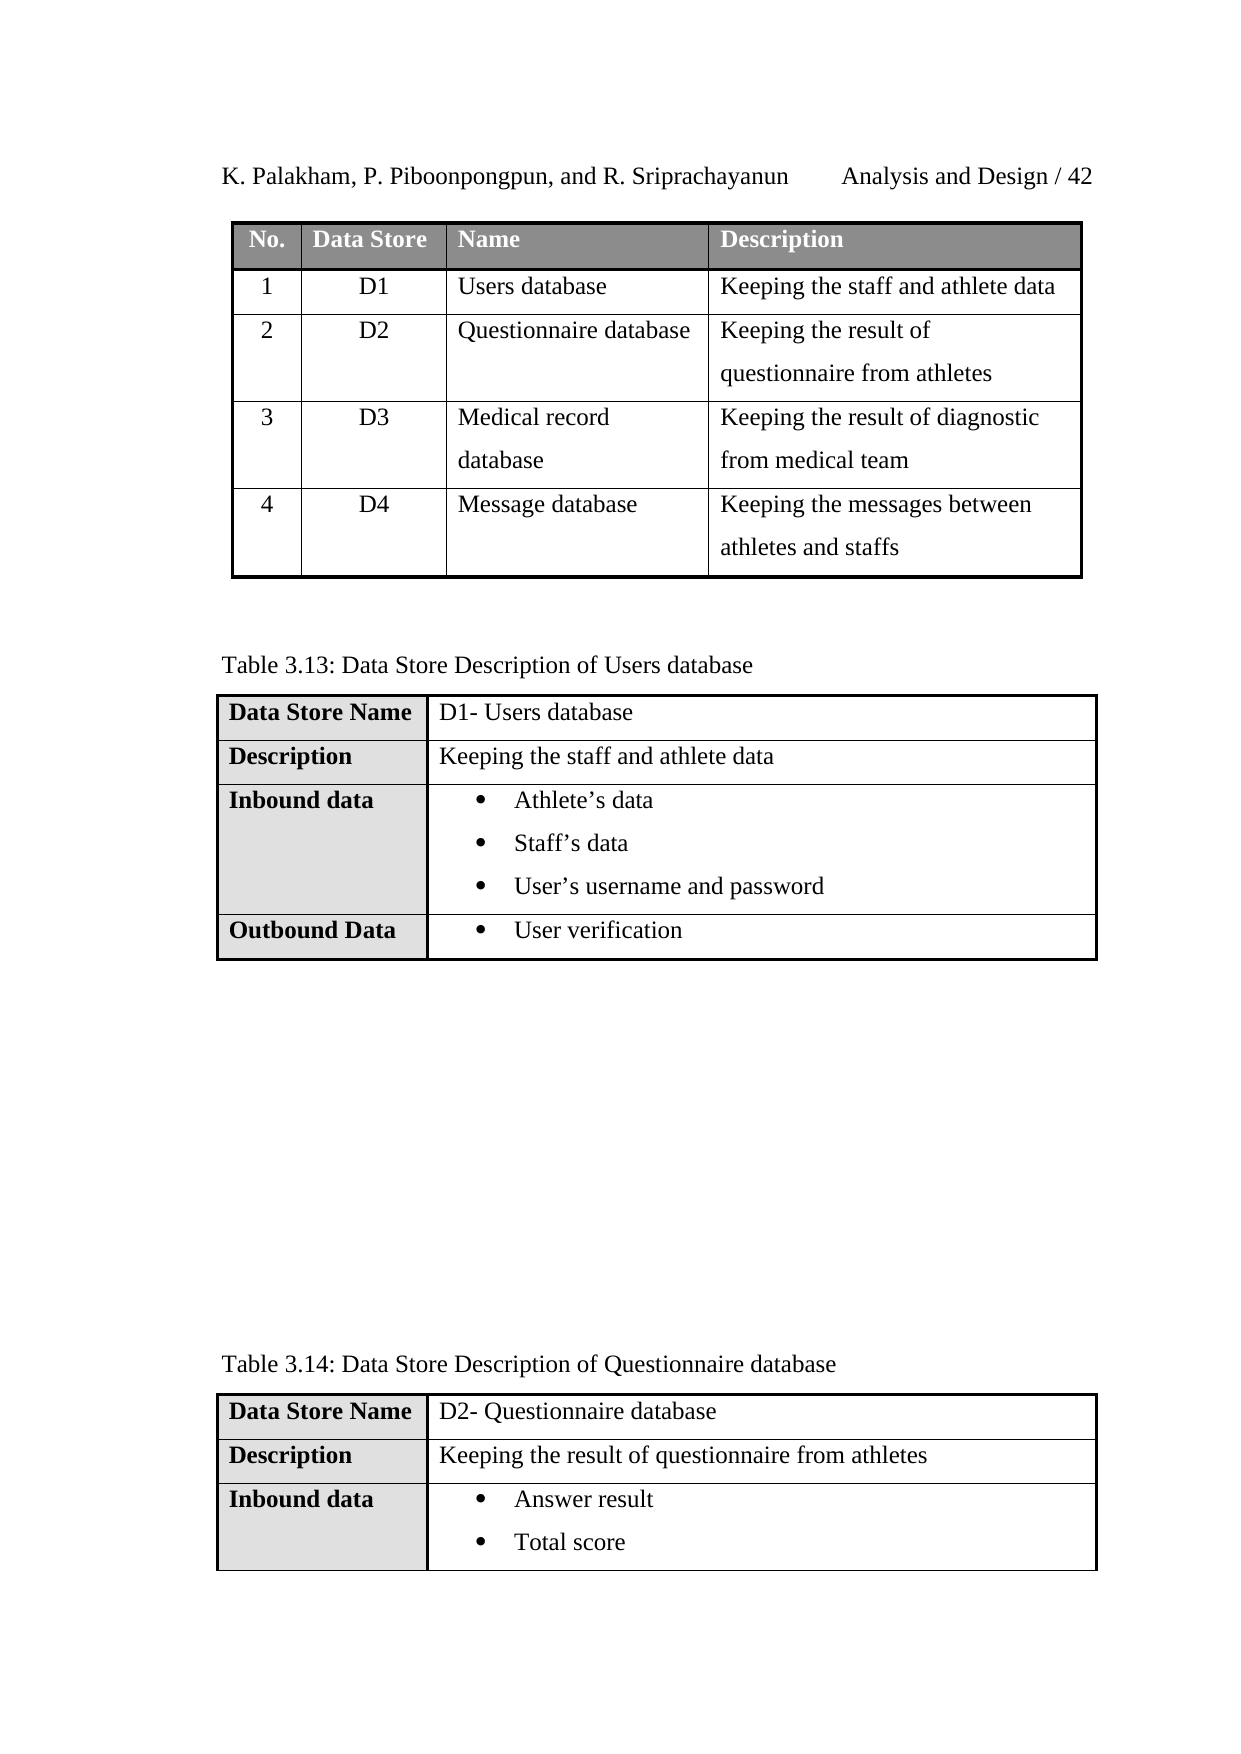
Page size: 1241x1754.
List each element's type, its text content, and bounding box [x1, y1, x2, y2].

table_header Data Store Name [219, 697, 426, 740]
table_cell Message database [447, 489, 708, 575]
table_header D1- Users database [429, 697, 1095, 740]
table_header Data Store [302, 225, 446, 268]
table_cell 2 [234, 315, 301, 401]
table_cell 1 [234, 271, 301, 314]
table_header No. [234, 225, 301, 268]
table_header D2- Questionnaire database [429, 1396, 1095, 1439]
table_cell Questionnaire database [447, 315, 708, 401]
table_cell Keeping the result of diagnostic from medical team [709, 402, 1080, 488]
table_header Data Store Name [219, 1396, 426, 1439]
table_cell 4 [234, 489, 301, 575]
table_cell 3 [234, 402, 301, 488]
table_header Description [709, 225, 1080, 268]
table_cell Keeping the staff and athlete data [709, 271, 1080, 314]
table_cell Inbound data [219, 1484, 426, 1570]
table_cell Description [219, 1440, 426, 1483]
table_cell Keeping the result of questionnaire from athletes [429, 1440, 1095, 1483]
table_cell D1 [302, 271, 446, 314]
table_cell Athlete’s data Staff’s data User’s username and password [429, 785, 1095, 914]
table_cell Medical record database [447, 402, 708, 488]
table_cell User verification [429, 915, 1095, 958]
table_cell Description [219, 741, 426, 784]
table_cell Users database [447, 271, 708, 314]
table_cell Answer result Total score Questionnaire status Query for questionnaire history description [429, 1484, 1095, 1570]
table_cell Keeping the staff and athlete data [429, 741, 1095, 784]
table_cell D4 [302, 489, 446, 575]
table_cell Keeping the result of questionnaire from athletes [709, 315, 1080, 401]
table_cell D3 [302, 402, 446, 488]
table_cell D2 [302, 315, 446, 401]
table_header Name [447, 225, 708, 268]
table_cell Inbound data [219, 785, 426, 914]
table_cell Keeping the messages between athletes and staffs [709, 489, 1080, 575]
table_cell Outbound Data [219, 915, 426, 958]
